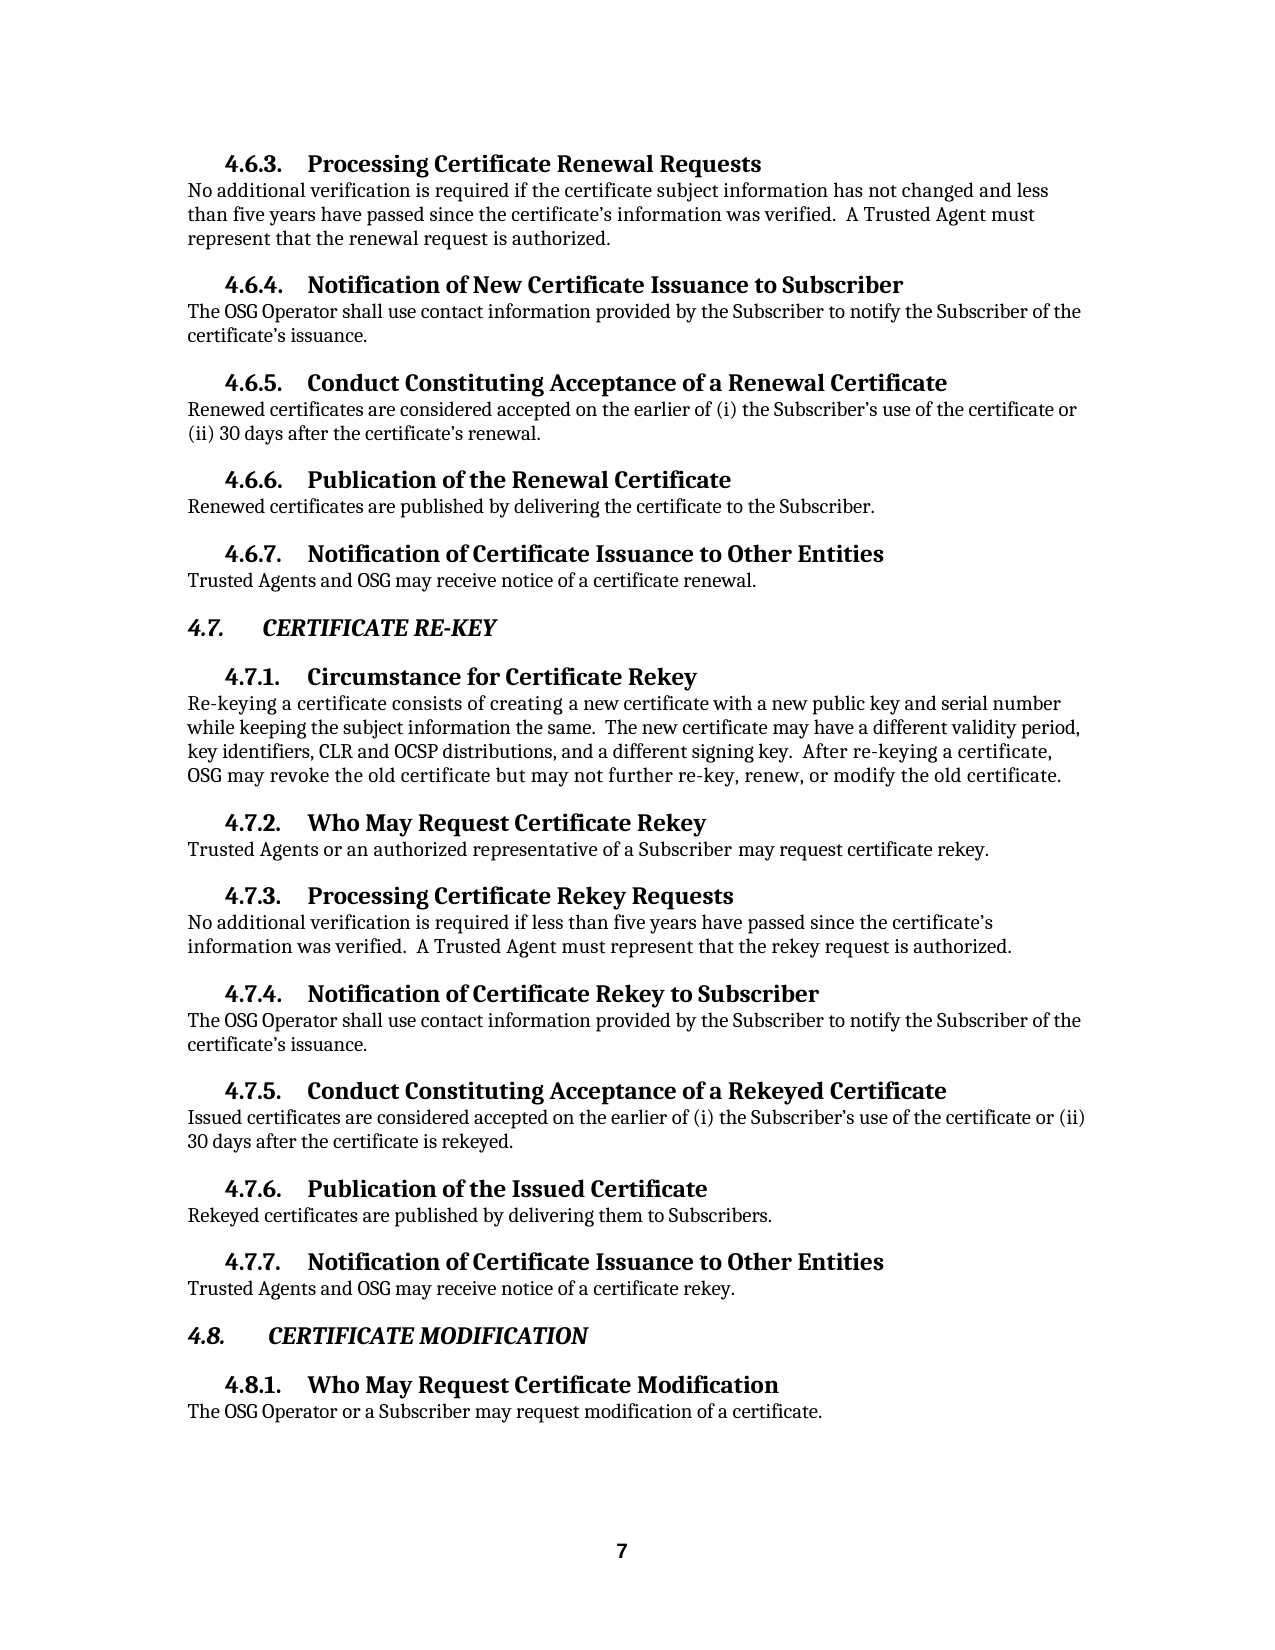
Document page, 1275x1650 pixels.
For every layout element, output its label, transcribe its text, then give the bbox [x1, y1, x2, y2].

subtitle Certificate modification [187, 1322, 1087, 1350]
text No additional verification is required if less than five years have passed since the certificate’s information was verified. A Trusted Agent must represent that the rekey request is authorized. [187, 911, 1087, 959]
text Trusted Agents or an authorized representative of a Subscriber may request certificate rekey. [187, 837, 1087, 861]
subtitle Who May Request Certificate Modification [225, 1371, 1087, 1400]
text Trusted Agents and OSG may receive notice of a certificate renewal. [187, 569, 1087, 593]
subtitle Conduct Constituting Acceptance of a Renewal Certificate [225, 369, 1087, 398]
text No additional verification is required if the certificate subject information has not changed and less than five years have passed since the certificate’s information was verified. A Trusted Agent must represent that the renewal request is authorized. [187, 179, 1087, 251]
text The OSG Operator shall use contact information provided by the Subscriber to notify the Subscriber of the certificate’s issuance. [187, 300, 1087, 348]
text Renewed certificates are considered accepted on the earlier of (i) the Subscriber’s use of the certificate or (ii) 30 days after the certificate’s renewal. [187, 398, 1087, 446]
subtitle Circumstance for Certificate Rekey [225, 663, 1087, 692]
subtitle Who May Request Certificate Rekey [225, 808, 1087, 837]
text Issued certificates are considered accepted on the earlier of (i) the Subscriber’s use of the certificate or (ii) 30 days after the certificate is rekeyed. [187, 1106, 1087, 1154]
subtitle Processing Certificate Renewal Requests [225, 150, 1087, 179]
subtitle Notification of Certificate Issuance to Other Entities [225, 540, 1087, 569]
subtitle Publication of the Issued Certificate [225, 1174, 1087, 1203]
text Rekeyed certificates are published by delivering them to Subscribers. [187, 1203, 1087, 1227]
subtitle Notification of New Certificate Issuance to Subscriber [225, 271, 1087, 300]
subtitle Conduct Constituting Acceptance of a Rekeyed Certificate [225, 1077, 1087, 1106]
text Trusted Agents and OSG may receive notice of a certificate rekey. [187, 1277, 1087, 1301]
text The OSG Operator shall use contact information provided by the Subscriber to notify the Subscriber of the certificate’s issuance. [187, 1008, 1087, 1056]
subtitle Processing Certificate Rekey Requests [225, 882, 1087, 911]
subtitle Certificate re-key [187, 613, 1087, 642]
text Renewed certificates are published by delivering the certificate to the Subscriber. [187, 495, 1087, 519]
subtitle Notification of Certificate Rekey to Subscriber [225, 979, 1087, 1008]
text The OSG Operator or a Subscriber may request modification of a certificate. [187, 1400, 1087, 1424]
subtitle Publication of the Renewal Certificate [225, 466, 1087, 495]
text Re-keying a certificate consists of creating a new certificate with a new public key and serial number while keeping the subject information the same. The new certificate may have a different validity period, key identifiers, CLR and OCSP distributions, and a different signing key. After re-keying a certificate, OSG may revoke the old certificate but may not further re-key, renew, or modify the old certificate. [187, 692, 1087, 788]
subtitle Notification of Certificate Issuance to Other Entities [225, 1248, 1087, 1277]
